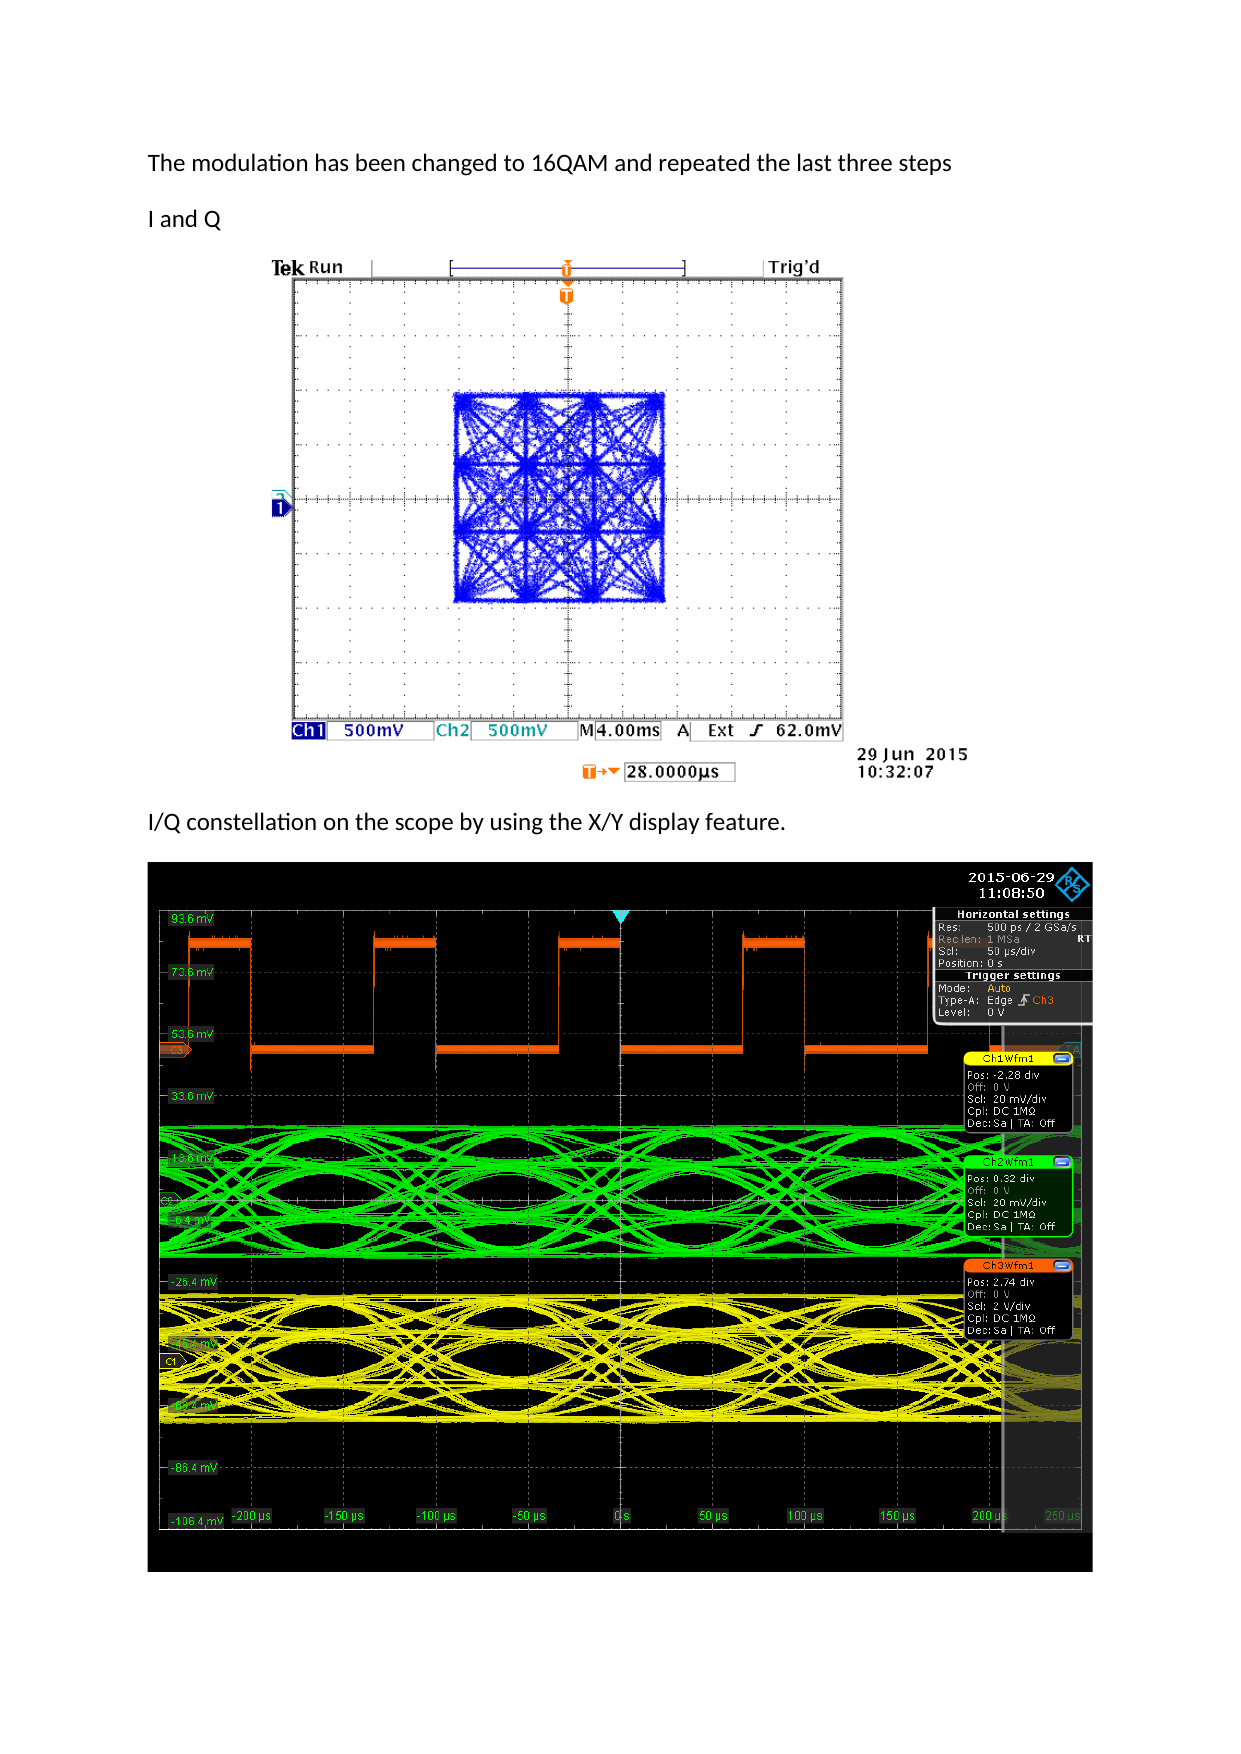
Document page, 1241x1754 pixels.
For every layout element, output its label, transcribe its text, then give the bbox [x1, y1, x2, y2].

text I/Q constellation on the scope by using the X/Y display feature. [148, 807, 1093, 837]
picture [271, 259, 969, 782]
text The modulation has been changed to 16QAM and repeated the last three steps [148, 148, 1093, 178]
picture [147, 862, 1093, 1572]
text I and Q [148, 203, 1093, 234]
